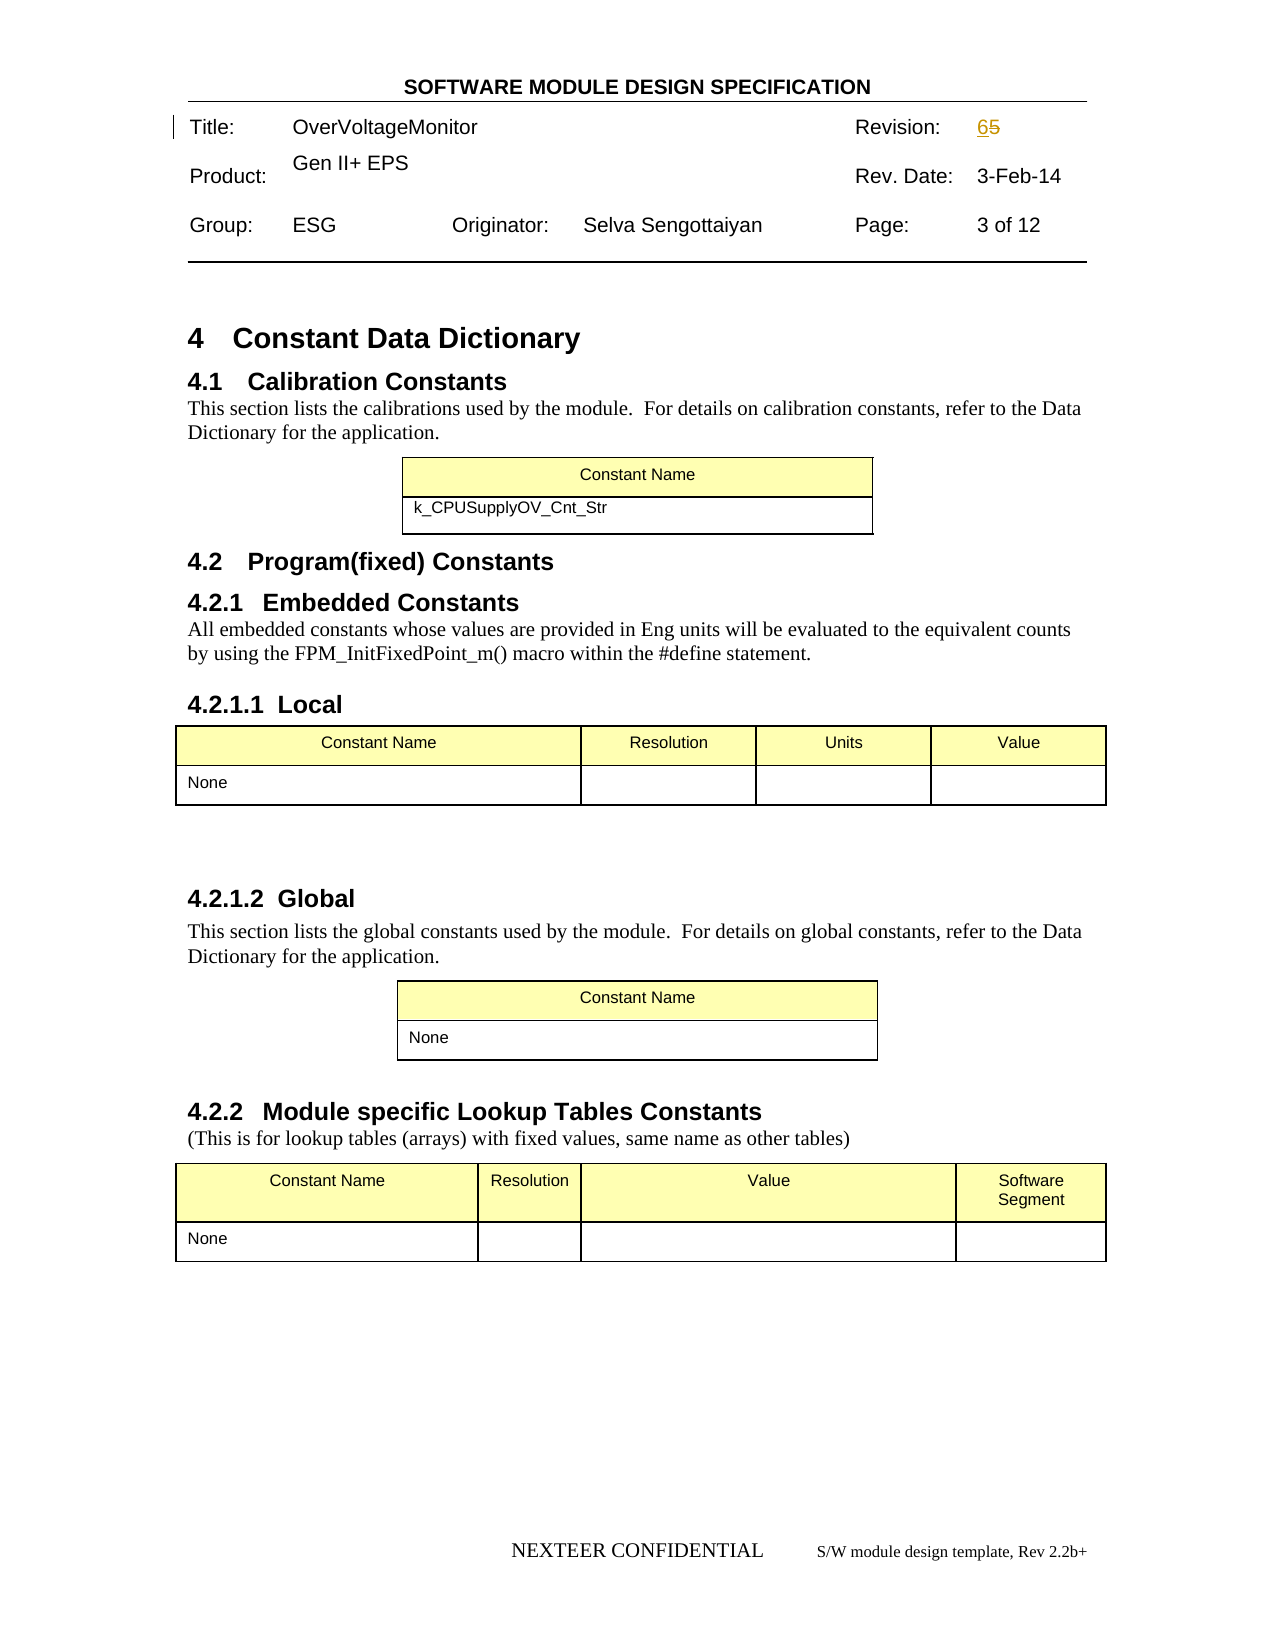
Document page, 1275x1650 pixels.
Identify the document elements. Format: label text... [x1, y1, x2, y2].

table_header Value [932, 727, 1105, 765]
table_header Resolution [479, 1164, 580, 1221]
table_cell None [177, 766, 580, 804]
subtitle Calibration Constants [187, 367, 1087, 396]
table_header Value [582, 1164, 955, 1221]
subtitle Module specific Lookup Tables Constants [187, 1097, 1087, 1126]
table_header Constant Name [403, 458, 872, 496]
table_cell [932, 766, 1105, 804]
table_header Constant Name [398, 982, 877, 1019]
table_header Units [757, 727, 930, 765]
table_cell k_CPUSupplyOV_Cnt_Str [403, 498, 872, 533]
table_header Constant Name [177, 1164, 477, 1221]
table_cell [582, 1223, 955, 1261]
table_cell [479, 1223, 580, 1261]
table_header Resolution [582, 727, 755, 765]
text This section lists the calibrations used by the module. For details on calibration constants, refer to the Data Dictionary for the application. [187, 396, 1087, 444]
table_cell [957, 1223, 1105, 1261]
table_header Software Segment [957, 1164, 1105, 1221]
table_cell None [177, 1223, 477, 1261]
subtitle Embedded Constants [187, 588, 1087, 617]
text (This is for lookup tables (arrays) with fixed values, same name as other tables) [187, 1126, 1087, 1150]
subtitle Local [187, 690, 1087, 719]
subtitle Global [187, 884, 1087, 913]
subtitle Program(fixed) Constants [187, 547, 1087, 576]
table_header Constant Name [177, 727, 580, 765]
text All embedded constants whose values are provided in Eng units will be evaluated to the equivalent counts by using the FPM_InitFixedPoint_m() macro within the #define statement. [187, 617, 1087, 665]
text This section lists the global constants used by the module. For details on global constants, refer to the Data Dictionary for the application. [187, 919, 1087, 968]
table_cell [757, 766, 930, 804]
subtitle Constant Data Dictionary [187, 321, 1087, 355]
table_cell None [398, 1021, 877, 1059]
table_cell [582, 766, 755, 804]
